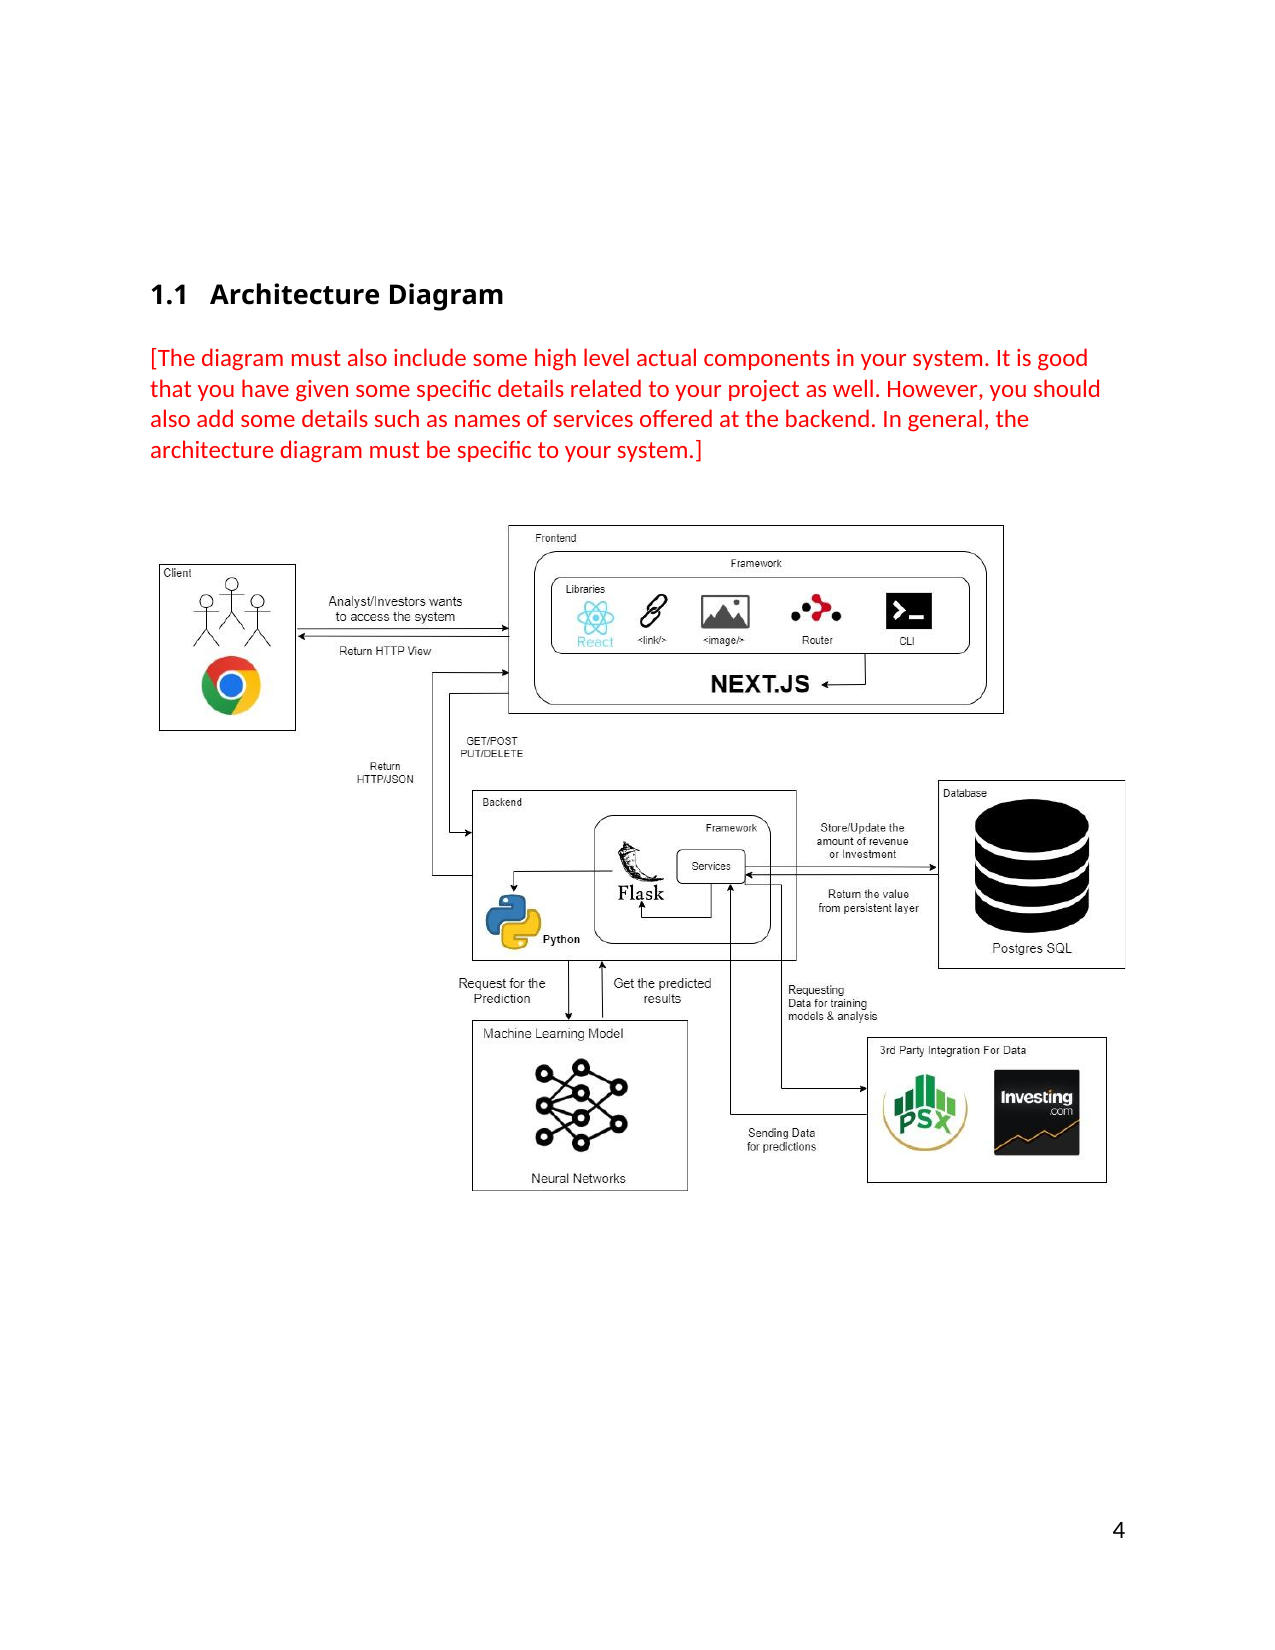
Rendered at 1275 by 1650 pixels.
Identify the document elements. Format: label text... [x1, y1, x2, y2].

text [The diagram must also include some high level actual components in your system. It is good that you have given some specific details related to your project as well. However, you should also add some details such as names of services offered at the backend. In general, the architecture diagram must be specific to your system.] [150, 342, 1125, 464]
picture [150, 525, 1125, 1191]
subtitle Architecture Diagram [150, 275, 1125, 312]
